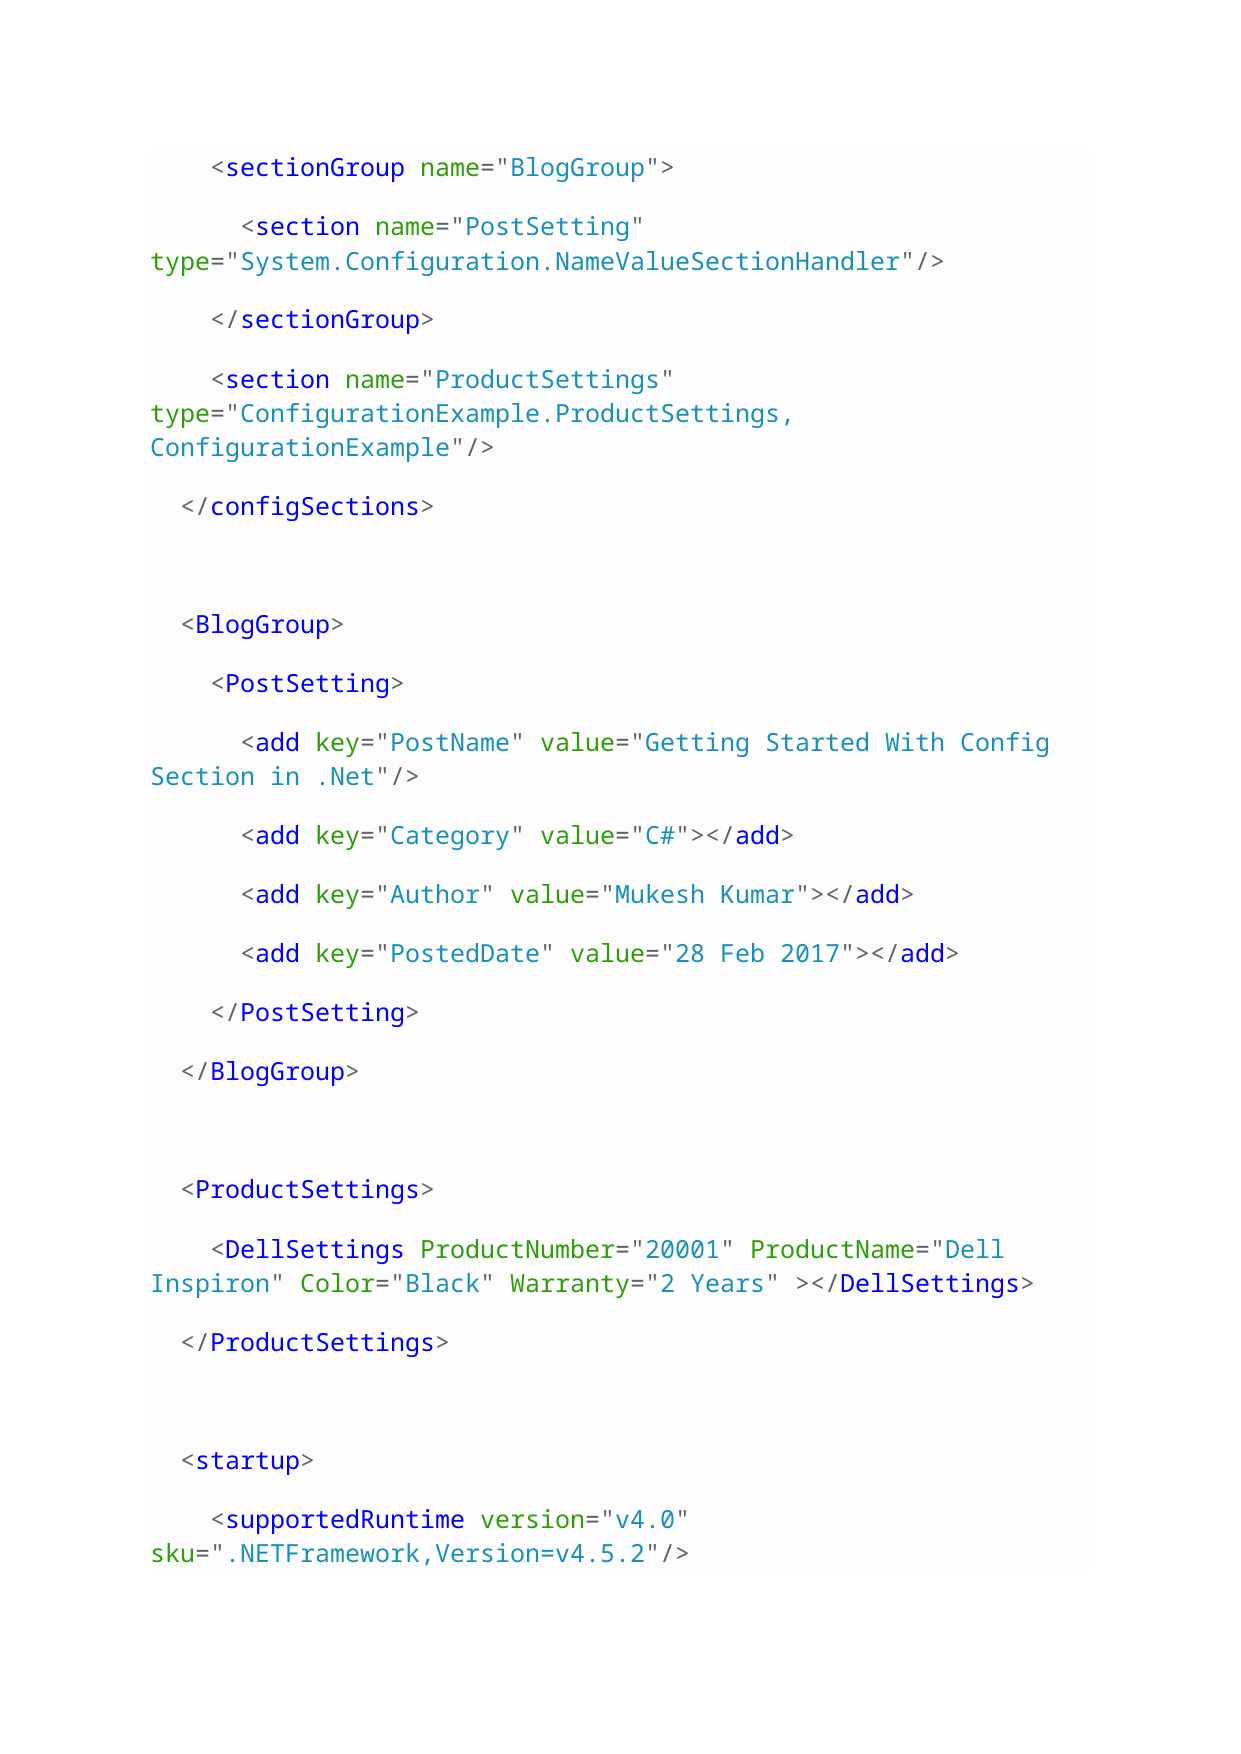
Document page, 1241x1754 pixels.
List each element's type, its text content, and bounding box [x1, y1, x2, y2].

text <BlogGroup> [150, 607, 1090, 641]
text </sectionGroup> [150, 302, 1090, 336]
text </ProductSettings> [150, 1324, 1090, 1358]
text </BlogGroup> [150, 1054, 1090, 1088]
text <add key="Category" value="C#"></add> [150, 818, 1090, 852]
text <section name="PostSetting" type="System.Configuration.NameValueSectionHandler"/> [150, 209, 1090, 277]
text <sectionGroup name="BlogGroup"> [150, 150, 1090, 184]
text <supportedRuntime version="v4.0" sku=".NETFramework,Version=v4.5.2"/> [150, 1502, 1090, 1570]
text <ProductSettings> [150, 1172, 1090, 1206]
text <add key="PostedDate" value="28 Feb 2017"></add> [150, 936, 1090, 970]
text <startup> [150, 1442, 1090, 1477]
text </PostSetting> [150, 995, 1090, 1029]
text <add key="PostName" value="Getting Started With Config Section in .Net"/> [150, 725, 1090, 793]
text <PostSetting> [150, 666, 1090, 700]
text <DellSettings ProductNumber="20001" ProductName="Dell Inspiron" Color="Black" Warranty="2 Years" ></DellSettings> [150, 1231, 1090, 1299]
text <add key="Author" value="Mukesh Kumar"></add> [150, 877, 1090, 911]
text </configSections> [150, 488, 1090, 522]
text <section name="ProductSettings" type="ConfigurationExample.ProductSettings, ConfigurationExample"/> [150, 361, 1090, 463]
